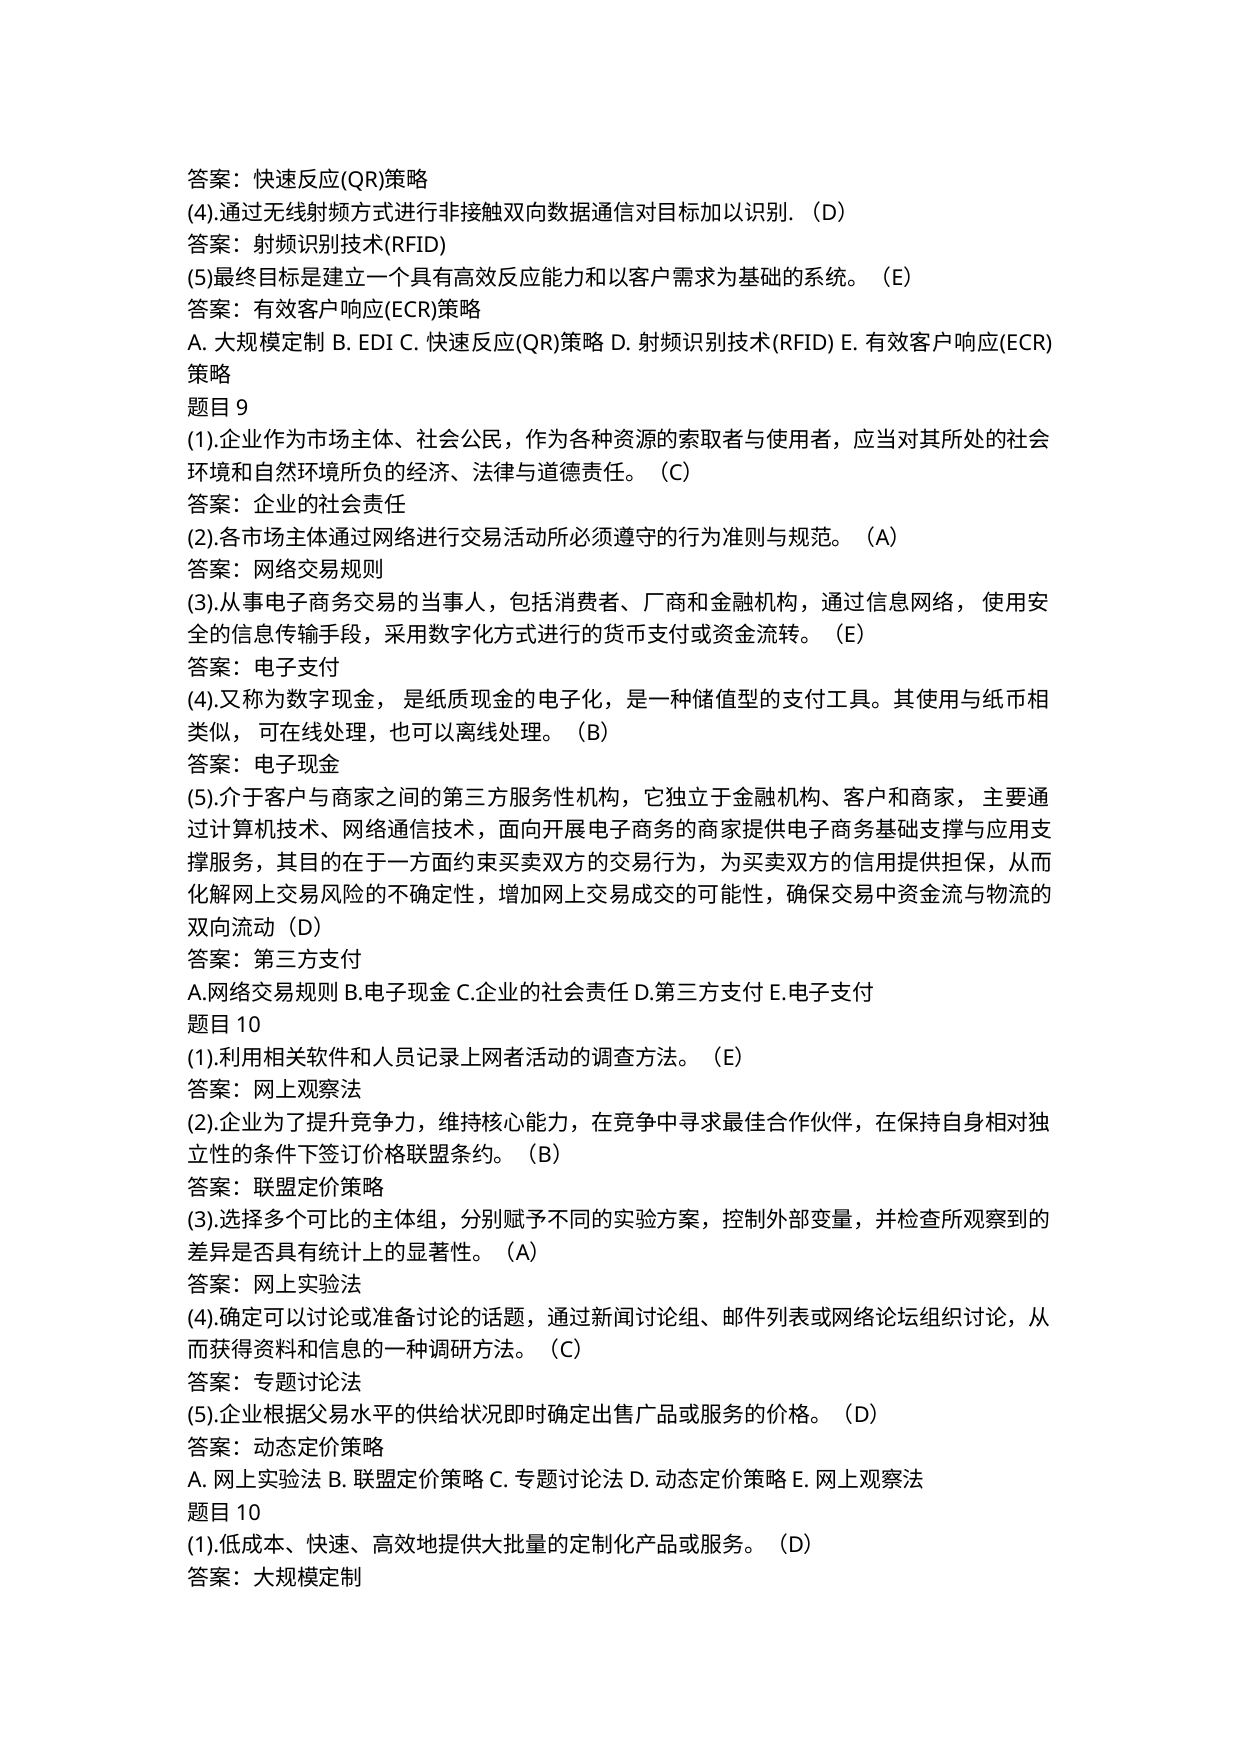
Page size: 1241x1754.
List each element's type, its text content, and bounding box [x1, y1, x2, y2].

text 题目9 [187, 389, 1053, 422]
text 答案：射频识别技术(RFID) [187, 227, 1053, 259]
text (1).企业作为市场主体、社会公民，作为各种资源的索取者与使用者，应当对其所处的社会环境和自然环境所负的经济、法律与道德责任。（C） [187, 422, 1053, 487]
text 答案：网上观察法 [187, 1072, 1053, 1104]
text A. 网上实验法 B. 联盟定价策略 C. 专题讨论法 D. 动态定价策略 E. 网上观察法 [187, 1462, 1053, 1494]
text 答案：动态定价策略 [187, 1429, 1053, 1462]
text (4).确定可以讨论或准备讨论的话题，通过新闻讨论组、邮件列表或网络论坛组织讨论，从而获得资料和信息的一种调研方法。（C） [187, 1299, 1053, 1364]
text 题目10 [187, 1007, 1053, 1039]
text (2).企业为了提升竞争力，维持核心能力，在竞争中寻求最佳合作伙伴，在保持自身相对独立性的条件下签订价格联盟条约。（B） [187, 1104, 1053, 1169]
text 答案：网上实验法 [187, 1267, 1053, 1299]
text (1).低成本、快速、高效地提供大批量的定制化产品或服务。（D） [187, 1527, 1053, 1559]
text 答案：联盟定价策略 [187, 1169, 1053, 1202]
text 答案：企业的社会责任 [187, 487, 1053, 519]
text A. 大规模定制 B. EDI C. 快速反应(QR)策略 D. 射频识别技术(RFID) E. 有效客户响应(ECR)策略 [187, 324, 1053, 389]
text 题目10 [187, 1494, 1053, 1527]
text (4).又称为数字现金， 是纸质现金的电子化，是一种储值型的支付工具。其使用与纸币相类似， 可在线处理，也可以离线处理。（B） [187, 682, 1053, 747]
text (5).企业根据父易水平的供给状况即时确定出售广品或服务的价格。（D） [187, 1397, 1053, 1429]
text (2).各市场主体通过网络进行交易活动所必须遵守的行为准则与规范。（A） [187, 519, 1053, 552]
text (1).利用相关软件和人员记录上网者活动的调查方法。（E） [187, 1039, 1053, 1072]
text (3).选择多个可比的主体组，分别赋予不同的实验方案，控制外部变量，并检查所观察到的差异是否具有统计上的显著性。（A） [187, 1202, 1053, 1267]
text (5)最终目标是建立一个具有高效反应能力和以客户需求为基础的系统。（E） [187, 259, 1053, 292]
text (4).通过无线射频方式进行非接触双向数据通信对目标加以识别. （D） [187, 194, 1053, 227]
text (3).从事电子商务交易的当事人，包括消费者、厂商和金融机构，通过信息网络， 使用安全的信息传输手段，采用数字化方式进行的货币支付或资金流转。（E） [187, 584, 1053, 649]
text (5).介于客户与商家之间的第三方服务性机构，它独立于金融机构、客户和商家， 主要通过计算机技术、网络通信技术，面向开展电子商务的商家提供电子商务基础支撑与应用支撑服务，其目的在于一方面约束买卖双方的交易行为，为买卖双方的信用提供担保，从而化解网上交易风险的不确定性，增加网上交易成交的可能性，确保交易中资金流与物流的双向流动（D） [187, 779, 1053, 942]
text 答案：专题讨论法 [187, 1364, 1053, 1397]
text 答案：大规模定制 [187, 1559, 1053, 1592]
text 答案：网络交易规则 [187, 552, 1053, 584]
text 答案：第三方支付 [187, 942, 1053, 974]
text 答案：快速反应(QR)策略 [187, 162, 1053, 194]
text 答案：有效客户响应(ECR)策略 [187, 292, 1053, 324]
text A.网络交易规则 B.电子现金 C.企业的社会责任 D.第三方支付 E.电子支付 [187, 974, 1053, 1007]
text 答案：电子现金 [187, 747, 1053, 779]
text 答案：电子支付 [187, 649, 1053, 682]
